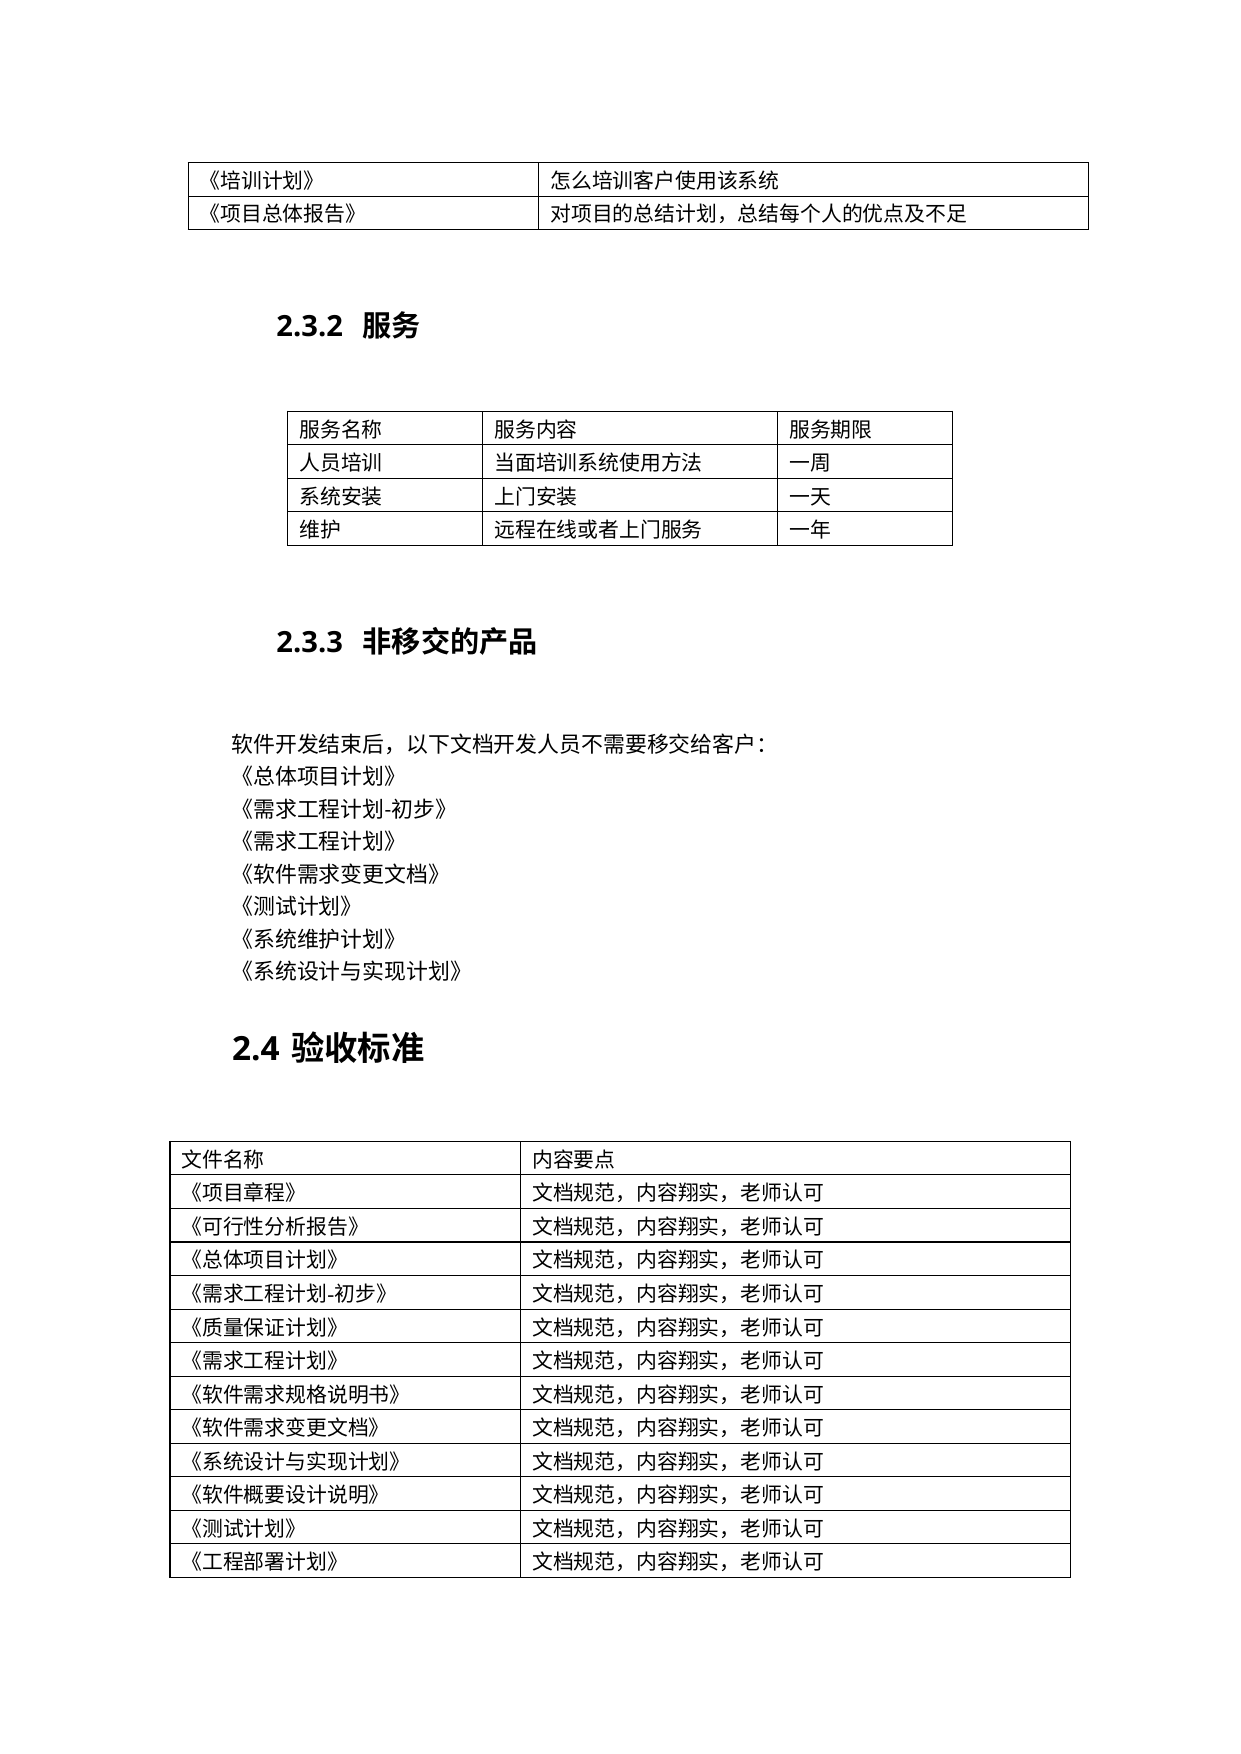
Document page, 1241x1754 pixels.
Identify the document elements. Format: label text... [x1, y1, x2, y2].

text 软件开发结束后，以下文档开发人员不需要移交给客户： [231, 726, 1053, 759]
table_cell 《测试计划》 [171, 1511, 520, 1543]
text 《测试计划》 [231, 889, 1053, 921]
table_cell 文档规范，内容翔实，老师认可 [521, 1410, 1070, 1443]
table_cell 文档规范，内容翔实，老师认可 [521, 1310, 1070, 1342]
text 《总体项目计划》 [231, 759, 1053, 791]
subtitle 服务 [276, 292, 1053, 357]
table_cell 《可行性分析报告》 [171, 1209, 520, 1241]
table_cell 怎么培训客户使用该系统 [539, 163, 1088, 196]
table_cell 《项目章程》 [171, 1175, 520, 1208]
table_cell 文档规范，内容翔实，老师认可 [521, 1511, 1070, 1543]
table_cell 《软件概要设计说明》 [171, 1477, 520, 1510]
table_cell 《项目总体报告》 [189, 197, 538, 229]
text 《系统维护计划》 [231, 921, 1053, 954]
subtitle 验收标准 [232, 1013, 1053, 1078]
table_cell 《软件需求规格说明书》 [171, 1377, 520, 1409]
table_cell 一周 [778, 445, 952, 478]
table_cell 远程在线或者上门服务 [483, 512, 777, 545]
table_cell 《培训计划》 [189, 163, 538, 196]
text 《系统设计与实现计划》 [231, 954, 1053, 986]
table_cell 《软件需求变更文档》 [171, 1410, 520, 1443]
table_cell 一天 [778, 479, 952, 511]
table_cell 文档规范，内容翔实，老师认可 [521, 1276, 1070, 1308]
table_cell 《系统设计与实现计划》 [171, 1444, 520, 1476]
table_cell 《质量保证计划》 [171, 1310, 520, 1342]
text 《软件需求变更文档》 [231, 856, 1053, 889]
table_header 内容要点 [521, 1142, 1070, 1174]
table_header 服务期限 [778, 412, 952, 444]
table_cell 《需求工程计划-初步》 [171, 1276, 520, 1308]
table_cell 一年 [778, 512, 952, 545]
table_cell 文档规范，内容翔实，老师认可 [521, 1209, 1070, 1241]
table_cell 文档规范，内容翔实，老师认可 [521, 1175, 1070, 1208]
table_cell 维护 [288, 512, 482, 545]
table_cell 文档规范，内容翔实，老师认可 [521, 1243, 1070, 1275]
text 《需求工程计划》 [231, 824, 1053, 856]
table_cell 文档规范，内容翔实，老师认可 [521, 1343, 1070, 1376]
table_cell 《工程部署计划》 [171, 1544, 520, 1577]
table_cell 文档规范，内容翔实，老师认可 [521, 1444, 1070, 1476]
table_cell 对项目的总结计划，总结每个人的优点及不足 [539, 197, 1088, 229]
text 《需求工程计划-初步》 [231, 791, 1053, 824]
table_cell 文档规范，内容翔实，老师认可 [521, 1544, 1070, 1577]
table_header 服务名称 [288, 412, 482, 444]
table_cell 人员培训 [288, 445, 482, 478]
table_cell 文档规范，内容翔实，老师认可 [521, 1477, 1070, 1510]
table_cell 上门安装 [483, 479, 777, 511]
table_header 服务内容 [483, 412, 777, 444]
table_cell 文档规范，内容翔实，老师认可 [521, 1377, 1070, 1409]
table_cell 当面培训系统使用方法 [483, 445, 777, 478]
table_header 文件名称 [171, 1142, 520, 1174]
table_cell 《需求工程计划》 [171, 1343, 520, 1376]
table_cell 系统安装 [288, 479, 482, 511]
subtitle 非移交的产品 [276, 607, 1053, 672]
table_cell 《总体项目计划》 [171, 1243, 520, 1275]
